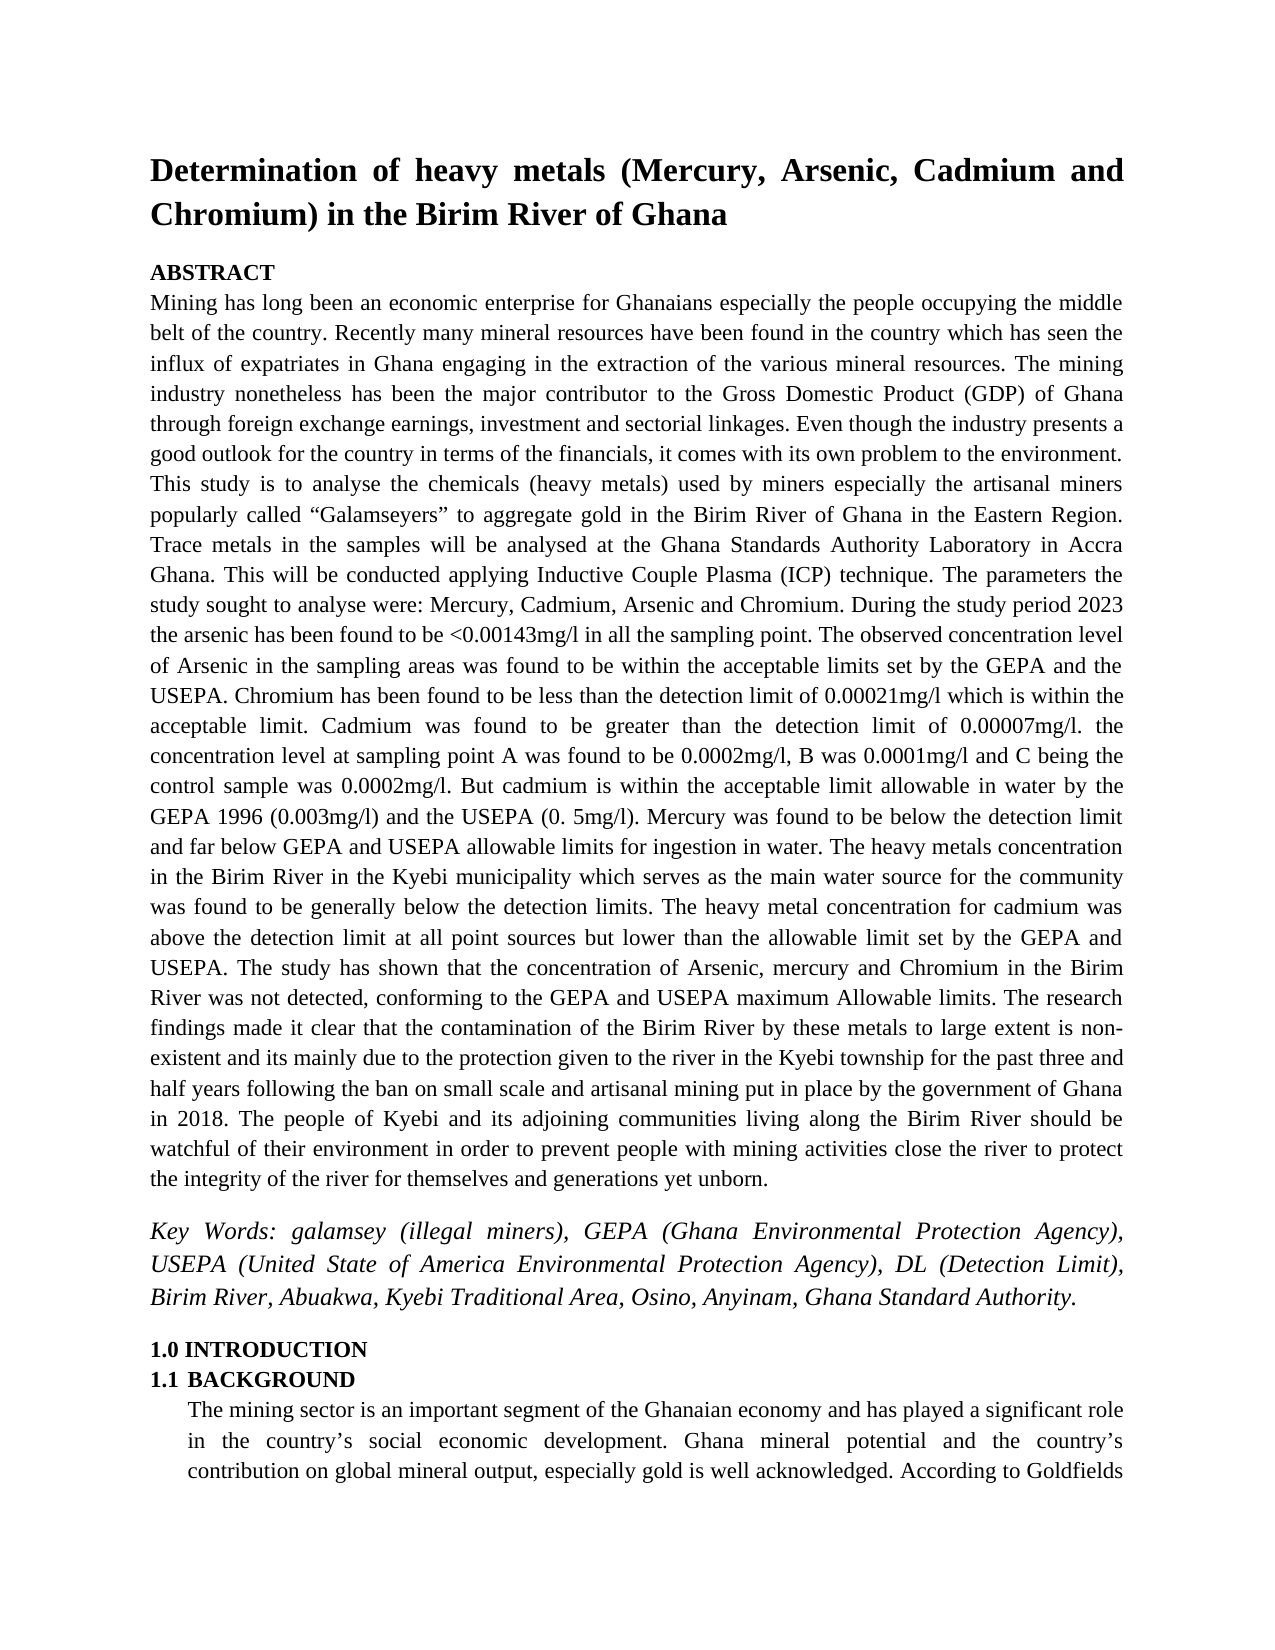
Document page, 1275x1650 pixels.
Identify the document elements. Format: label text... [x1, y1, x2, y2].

text Key Words: galamsey (illegal miners), GEPA (Ghana Environmental Protection Agency), USEPA (United State of America Environmental Protection Agency), DL (Detection Limit), Birim River, Abuakwa, Kyebi Traditional Area, Osino, Anyinam, Ghana Standard Authority. [150, 1216, 1125, 1311]
text Determination of heavy metals (Mercury, Arsenic, Cadmium and Chromium) in the Birim River of Ghana [150, 150, 1125, 232]
text 1.0 INTRODUCTION [150, 1336, 1125, 1362]
list BACKGROUND [150, 1366, 1125, 1393]
text ABSTRACT [150, 259, 1125, 285]
text Mining has long been an economic enterprise for Ghanaians especially the people occupying the middle belt of the country. Recently many mineral resources have been found in the country which has seen the influx of expatriates in Ghana engaging in the extraction of the various mineral resources. The mining industry nonetheless has been the major contributor to the Gross Domestic Product () of Ghana through foreign exchange earnings, investment and sectorial linkages. Even though the industry presents a good outlook for the country in terms of the financials, it comes with its own problem to the environment. This study is to analyse the chemicals (heavy metals) used by miners especially the artisanal miners popularly called “Galamseyers” to aggregate gold in the Birim River of Ghana in the Eastern Region. Trace metals in the samples will be analysed at the Ghana Standards Authority Laboratory in Accra Ghana. This will be conducted applying Inductive Couple Plasma (ICP) technique. The parameters the study sought to analyse were: Mercury, Cadmium, Arsenic and Chromium. During the study period 2023 the arsenic has been found to be <0.00143mg/l in all the sampling point. The observed concentration level of Arsenic in the sampling areas was found to be within the acceptable limits set by the GEPA and the USEPA. Chromium has been found to be less than the detection limit of 0.00021mg/l which is within the acceptable limit. Cadmium was found to be greater than the detection limit of 0.00007mg/l. the concentration level at sampling point A was found to be 0.0002mg/l, B was 0.0001mg/l and C being the control sample was 0.0002mg/l. But cadmium is within the acceptable limit allowable in water by the GEPA 1996 (0.003mg/l) and the USEPA (0. 5mg/l). Mercury was found to be below the detection limit and far below GEPA and USEPA allowable limits for ingestion in water. The heavy metals concentration in the Birim River in the Kyebi municipality which serves as the main water source for the community was found to be generally below the detection limits. The heavy metal concentration for cadmium was above the detection limit at all point sources but lower than the allowable limit set by the GEPA and USEPA. The study has shown that the concentration of Arsenic, mercury and Chromium in the Birim River was not detected, conforming to the GEPA and USEPA maximum Allowable limits. The research findings made it clear that the contamination of the Birim River by these metals to large extent is non-existent and its mainly due to the protection given to the river in the Kyebi township for the past three and half years following the ban on small scale and artisanal mining put in place by the government of Ghana in 2018. The people of Kyebi and its adjoining communities living along the Birim River should be watchful of their environment in order to prevent people with mining activities close the river to protect the integrity of the river for themselves and generations yet unborn. [150, 289, 1125, 1192]
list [187, 1397, 1125, 1483]
